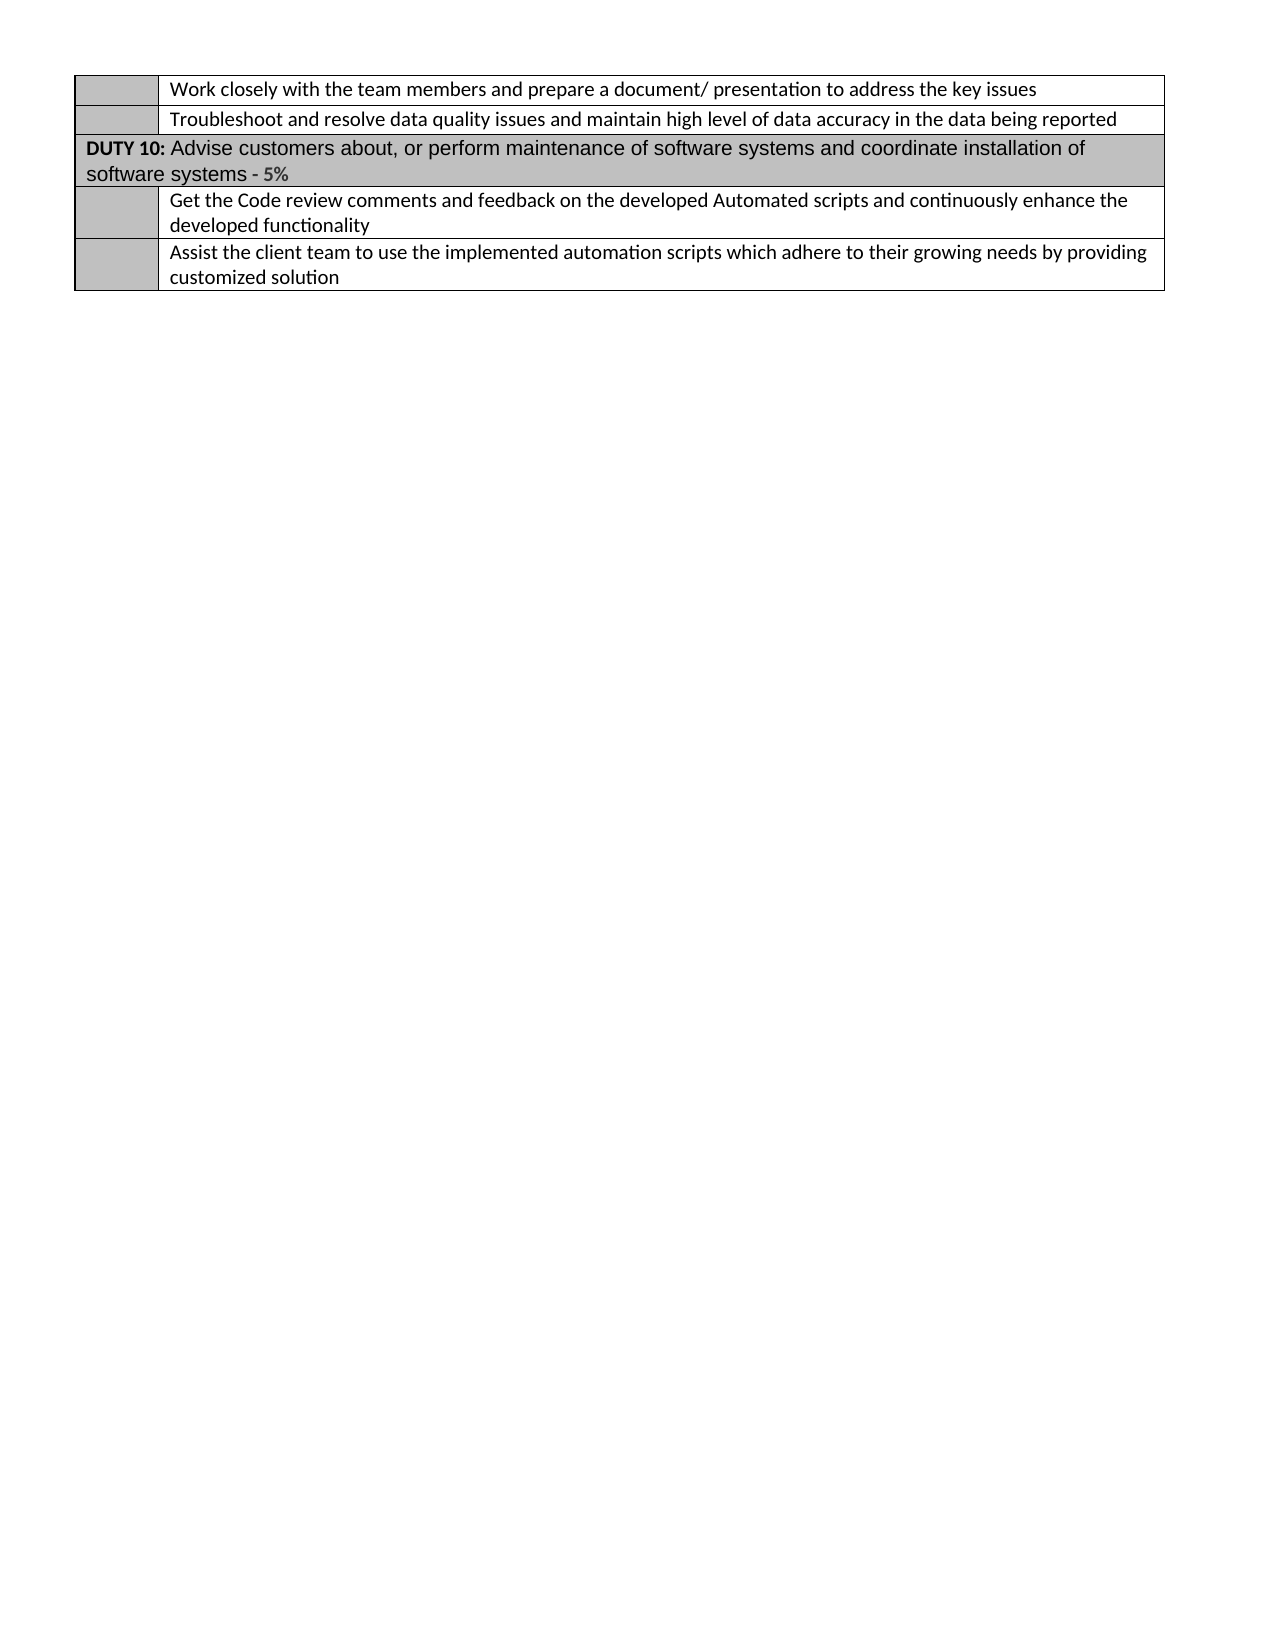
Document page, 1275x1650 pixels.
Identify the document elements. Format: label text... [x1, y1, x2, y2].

table_cell [76, 187, 158, 238]
table_cell Get the Code review comments and feedback on the developed Automated scripts and continuously enhance the developed functionality [159, 187, 1164, 238]
table_cell Troubleshoot and resolve data quality issues and maintain high level of data accuracy in the data being reported [159, 106, 1164, 134]
table_cell [76, 106, 158, 134]
table_cell DUTY 10: Advise customers about, or perform maintenance of software systems and coordinate installation of software systems - 5% [76, 135, 1164, 186]
table_cell Assist the client team to use the implemented automation scripts which adhere to their growing needs by providing customized solution [159, 239, 1164, 290]
table_cell [76, 76, 158, 105]
table_cell [76, 239, 158, 290]
table_cell Work closely with the team members and prepare a document/ presentation to address the key issues [159, 76, 1164, 105]
